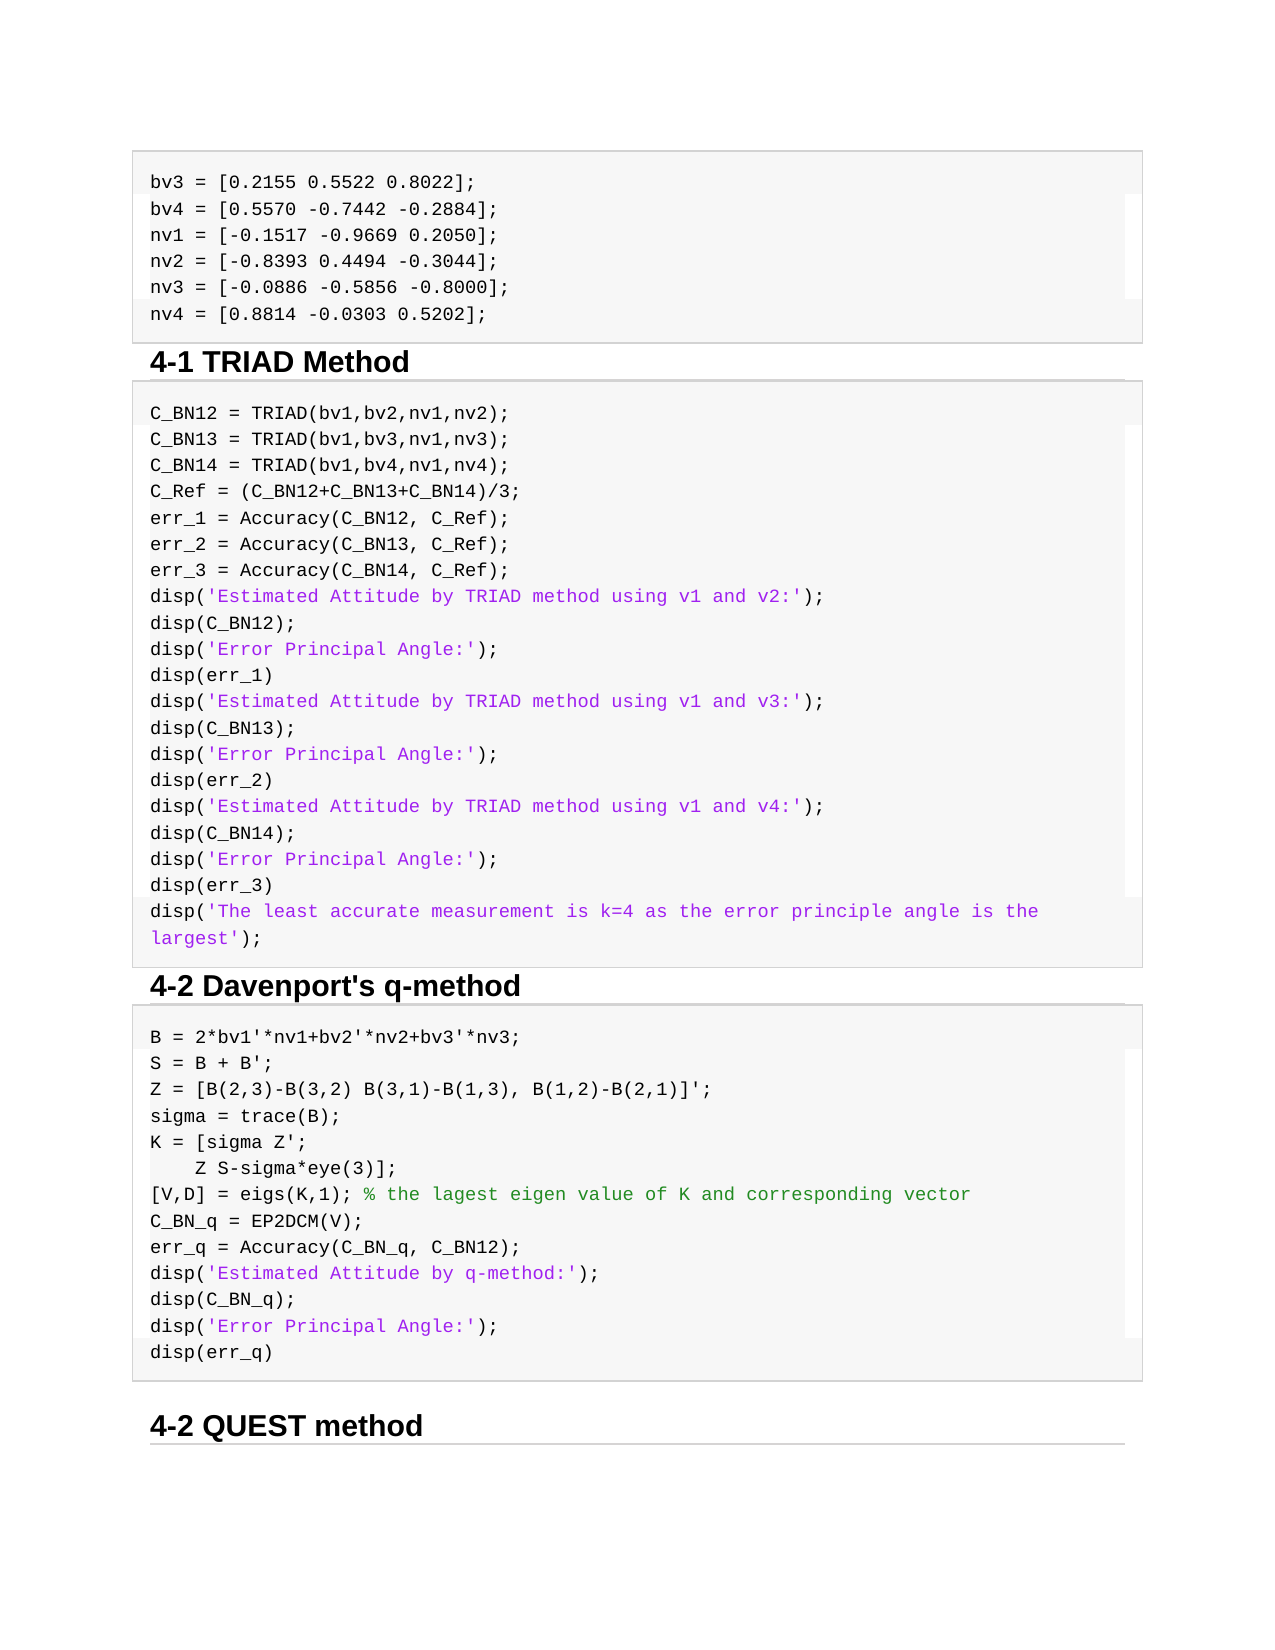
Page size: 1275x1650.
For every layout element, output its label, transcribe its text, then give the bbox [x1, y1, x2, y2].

text B = 2*bv1'*nv1+bv2'*nv2+bv3'*nv3; [133, 1006, 1142, 1049]
text err_3 = Accuracy(C_BN14, C_Ref); [150, 556, 1125, 582]
text disp('The least accurate measurement is k=4 as the error principle angle is the largest'); [133, 879, 1142, 967]
text disp('Error Principal Angle:'); [150, 740, 1125, 766]
text disp('Estimated Attitude by TRIAD method using v1 and v3:'); [150, 687, 1125, 713]
text [V,D] = eigs(K,1); % the lagest eigen value of K and corresponding vector [150, 1180, 1125, 1206]
text C_BN14 = TRIAD(bv1,bv4,nv1,nv4); [150, 451, 1125, 477]
text bv3 = [0.2155 0.5522 0.8022]; [133, 152, 1142, 194]
text disp('Error Principal Angle:'); [150, 845, 1125, 871]
text disp('Estimated Attitude by TRIAD method using v1 and v2:'); [150, 582, 1125, 608]
text S = B + B'; [150, 1049, 1125, 1075]
text err_2 = Accuracy(C_BN13, C_Ref); [150, 530, 1125, 556]
text nv2 = [-0.8393 0.4494 -0.3044]; [150, 247, 1125, 273]
text disp(err_1) [150, 661, 1125, 687]
text 4-2 QUEST method [150, 1408, 1125, 1443]
text disp(C_BN12); [150, 608, 1125, 635]
text nv1 = [-0.1517 -0.9669 0.2050]; [150, 221, 1125, 247]
text bv4 = [0.5570 -0.7442 -0.2884]; [150, 194, 1125, 221]
text disp(C_BN_q); [150, 1285, 1125, 1311]
text K = [sigma Z'; [150, 1128, 1125, 1154]
text Z S-sigma*eye(3)]; [150, 1154, 1125, 1180]
text sigma = trace(B); [150, 1101, 1125, 1128]
text disp(C_BN13); [150, 713, 1125, 740]
text nv4 = [0.8814 -0.0303 0.5202]; [133, 281, 1142, 342]
text C_BN13 = TRIAD(bv1,bv3,nv1,nv3); [150, 425, 1125, 451]
text err_q = Accuracy(C_BN_q, C_BN12); [150, 1233, 1125, 1259]
text disp('Error Principal Angle:'); [150, 635, 1125, 661]
text Z = [B(2,3)-B(3,2) B(3,1)-B(1,3), B(1,2)-B(2,1)]'; [150, 1075, 1125, 1101]
text disp(err_q) [133, 1319, 1142, 1380]
text disp(C_BN14); [150, 818, 1125, 845]
text C_BN_q = EP2DCM(V); [150, 1206, 1125, 1233]
text disp(err_2) [150, 766, 1125, 792]
text err_1 = Accuracy(C_BN12, C_Ref); [150, 503, 1125, 530]
text C_BN12 = TRIAD(bv1,bv2,nv1,nv2); [133, 382, 1142, 425]
text 4-1 TRIAD Method [150, 344, 1125, 379]
text disp('Estimated Attitude by TRIAD method using v1 and v4:'); [150, 792, 1125, 818]
text 4-2 Davenport's q-method [150, 968, 1125, 1003]
text disp('Estimated Attitude by q-method:'); [150, 1259, 1125, 1285]
text C_Ref = (C_BN12+C_BN13+C_BN14)/3; [150, 477, 1125, 503]
